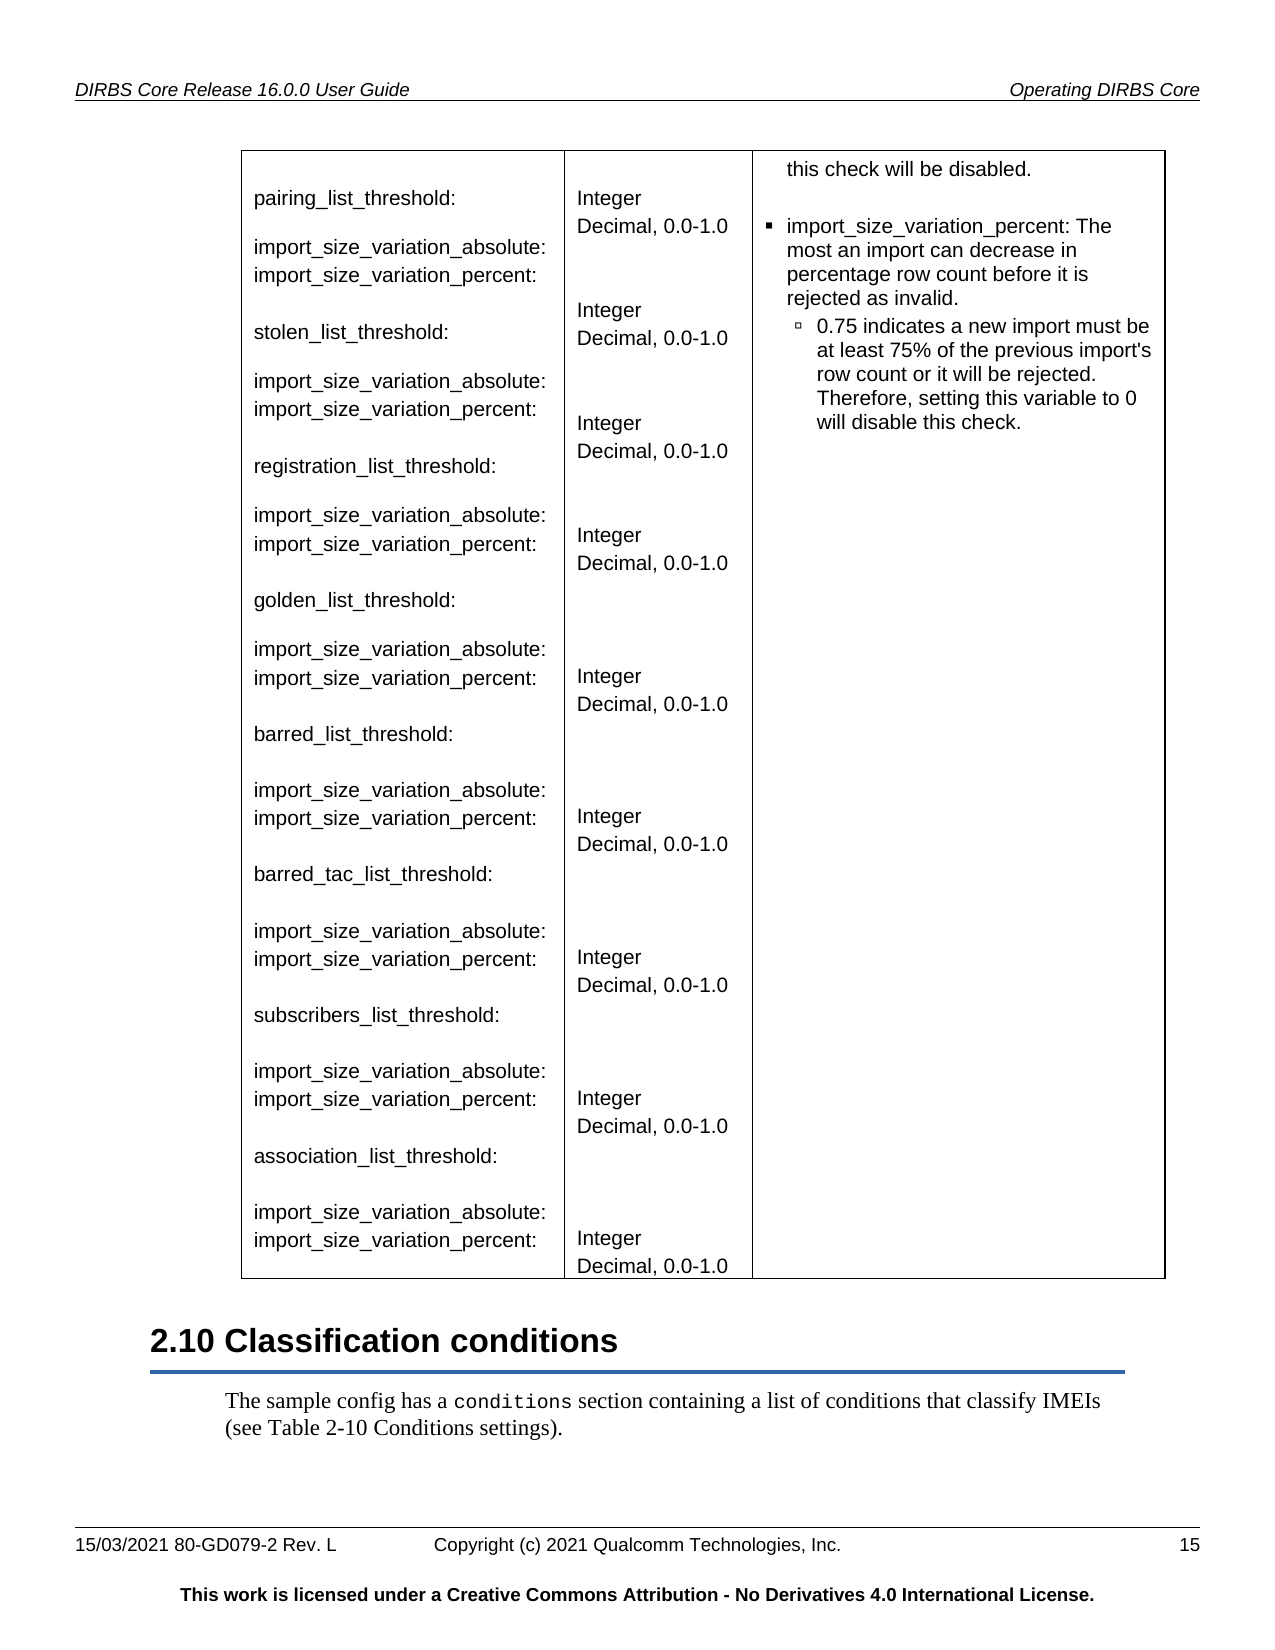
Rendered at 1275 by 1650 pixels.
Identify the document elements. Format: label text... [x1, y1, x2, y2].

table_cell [565, 151, 752, 1278]
subtitle Classification conditions [150, 1321, 1125, 1370]
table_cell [242, 151, 564, 1278]
text The sample config has a conditions section containing a list of conditions that classify IMEIs (see Table ‎2-10 Conditions settings). [225, 1387, 1125, 1441]
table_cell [753, 151, 1164, 1278]
